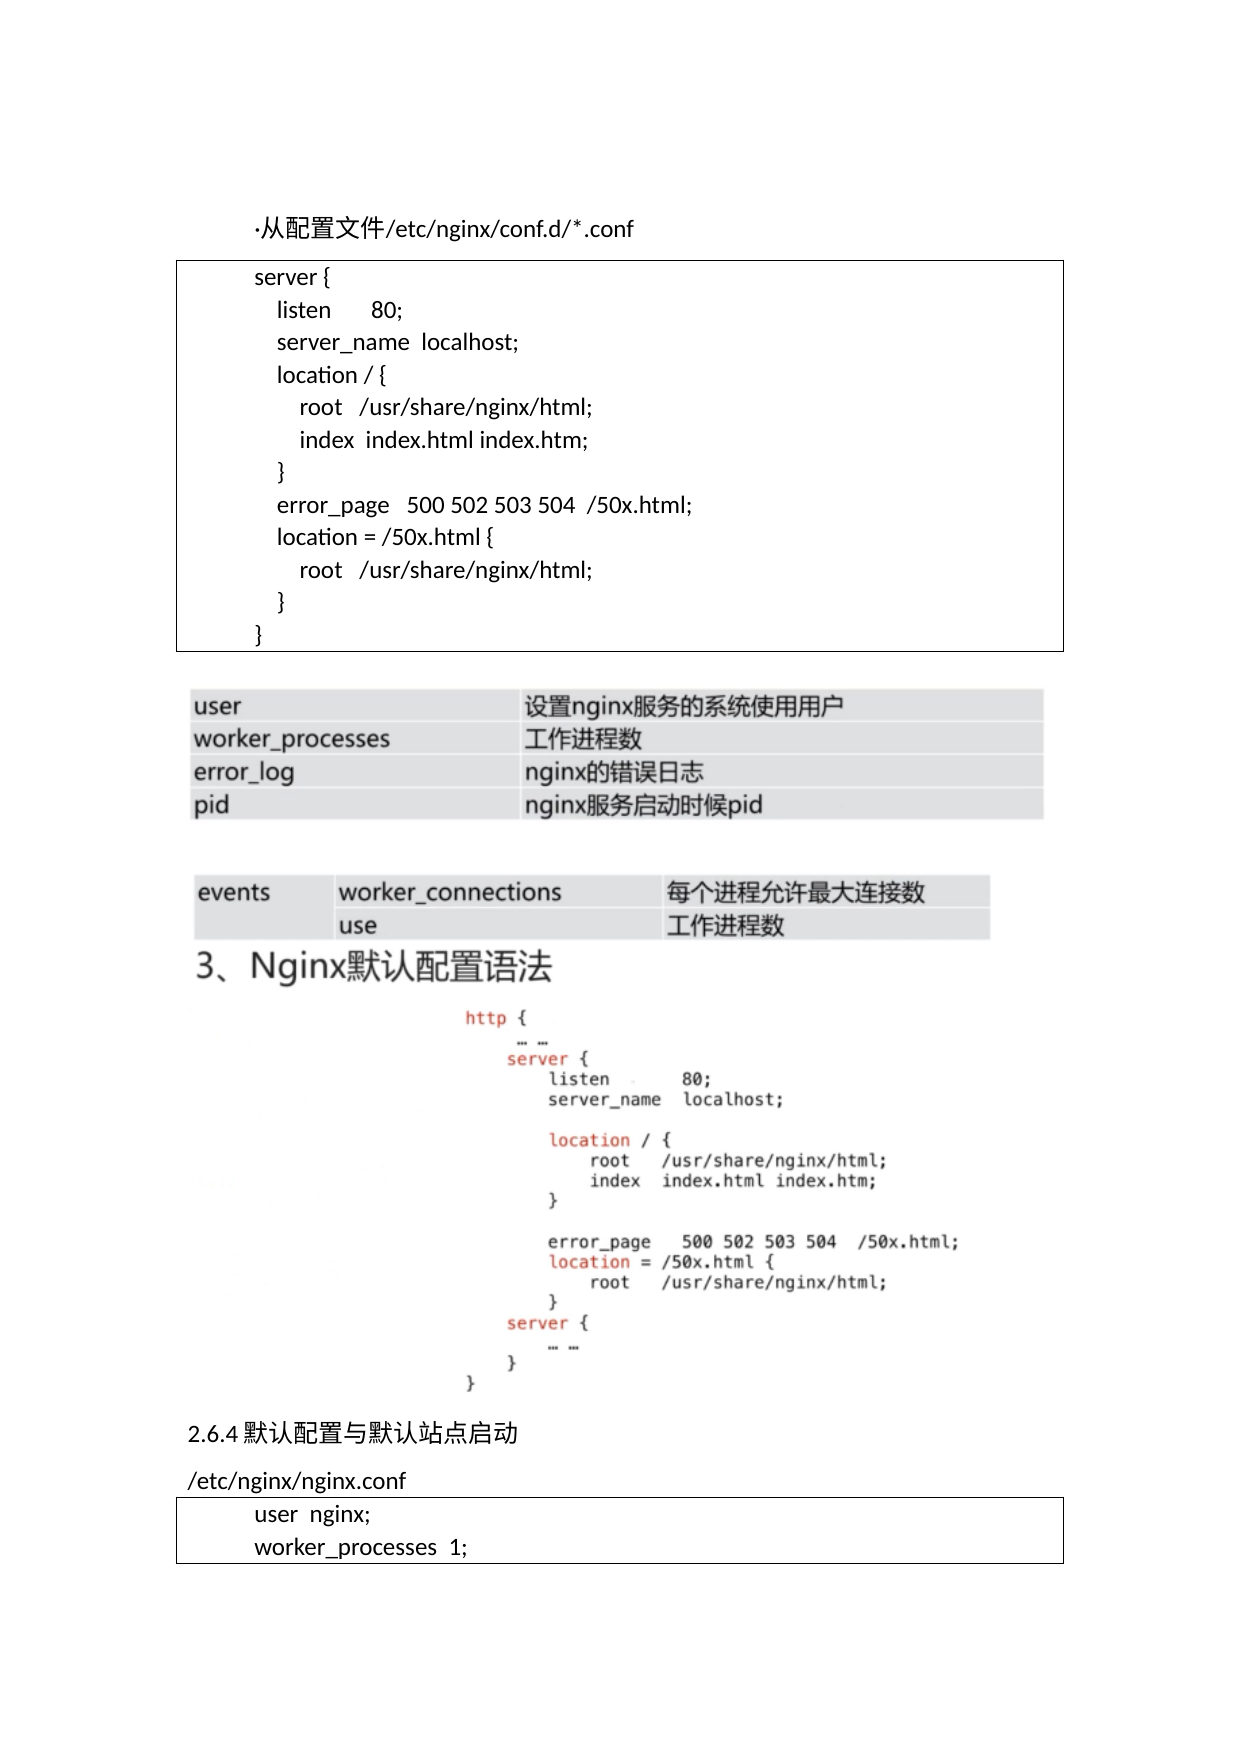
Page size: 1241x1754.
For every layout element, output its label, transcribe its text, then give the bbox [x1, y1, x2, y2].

picture [187, 944, 1053, 1396]
text /etc/nginx/nginx.conf [187, 1464, 1053, 1497]
table_header server { listen 80; server_name localhost; location / { root /usr/share/nginx/html; index index.html index.htm; } error_page 500 502 503 504 /50x.html; location = /50x.html { root /usr/share/nginx/html; } } [177, 261, 1063, 651]
text 2.6.4默认配置与默认站点启动 [187, 1399, 1053, 1464]
text ·从配置文件/etc/nginx/conf.d/*.conf [187, 194, 1053, 259]
picture [187, 684, 1053, 941]
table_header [177, 1498, 1063, 1563]
